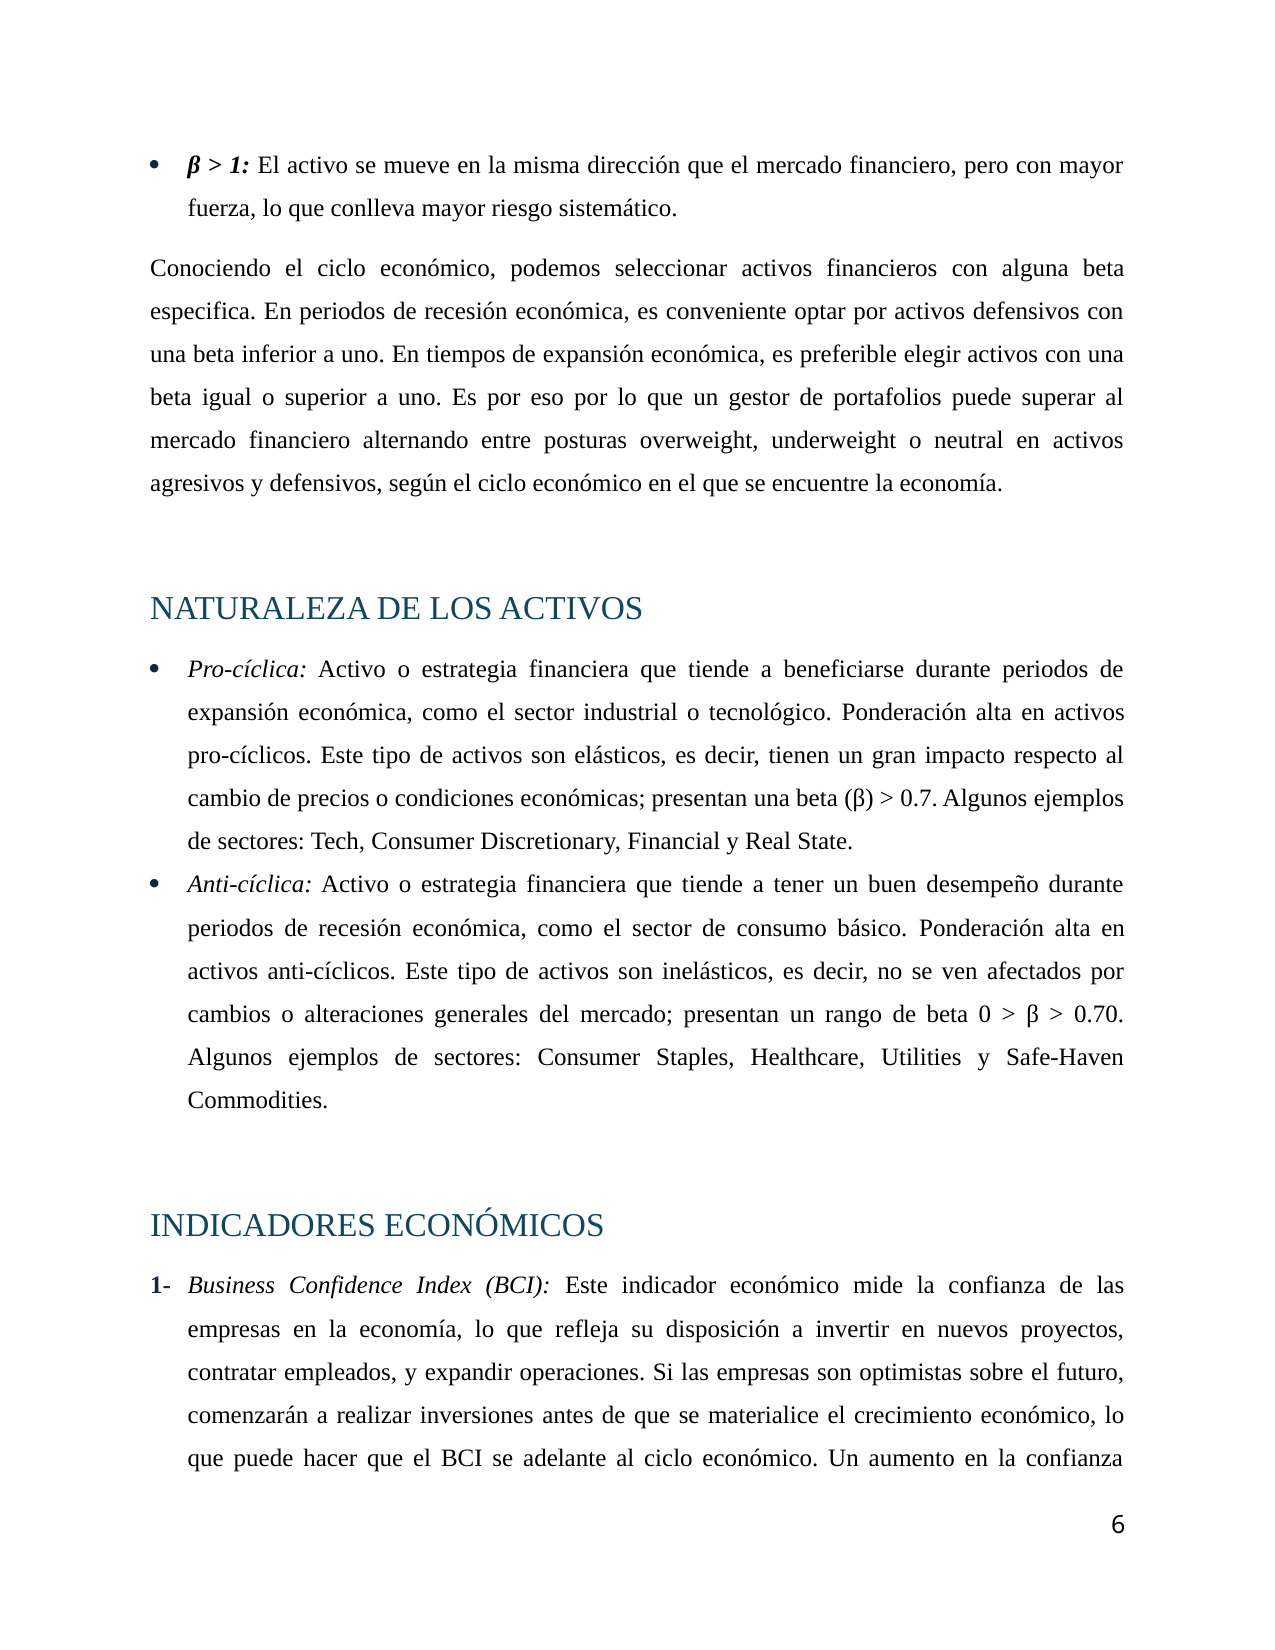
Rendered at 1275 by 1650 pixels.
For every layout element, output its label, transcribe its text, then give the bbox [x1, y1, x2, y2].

list β > 1: El activo se mueve en la misma dirección que el mercado financiero, pero con mayor fuerza, lo que conlleva mayor riesgo sistemático. [150, 150, 1125, 222]
list Anti-cíclica: Activo o estrategia financiera que tiende a tener un buen desempeño durante periodos de recesión económica, como el sector de consumo básico. Ponderación alta en activos anti-cíclicos. Este tipo de activos son inelásticos, es decir, no se ven afectados por cambios o alteraciones generales del mercado; presentan un rango de beta 0 > β > 0.70. Algunos ejemplos de sectores: Consumer Staples, Healthcare, Utilities y Safe-Haven Commodities. [150, 869, 1125, 1114]
subtitle INDICADORES ECONÓMICOS [150, 1205, 1125, 1243]
subtitle NATURALEZA DE LOS ACTIVOS [150, 588, 1125, 626]
list Pro-cíclica: Activo o estrategia financiera que tiende a beneficiarse durante periodos de expansión económica, como el sector industrial o tecnológico. Ponderación alta en activos pro-cíclicos. Este tipo de activos son elásticos, es decir, tienen un gran impacto respecto al cambio de precios o condiciones económicas; presentan una beta (β) > 0.7. Algunos ejemplos de sectores: Tech, Consumer Discretionary, Financial y Real State. [150, 654, 1125, 855]
text Conociendo el ciclo económico, podemos seleccionar activos financieros con alguna beta especifica. En periodos de recesión económica, es conveniente optar por activos defensivos con una beta inferior a uno. En tiempos de expansión económica, es preferible elegir activos con una beta igual o superior a uno. Es por eso por lo que un gestor de portafolios puede superar al mercado financiero alternando entre posturas overweight, underweight o neutral en activos agresivos y defensivos, según el ciclo económico en el que se encuentre la economía. [150, 253, 1125, 497]
